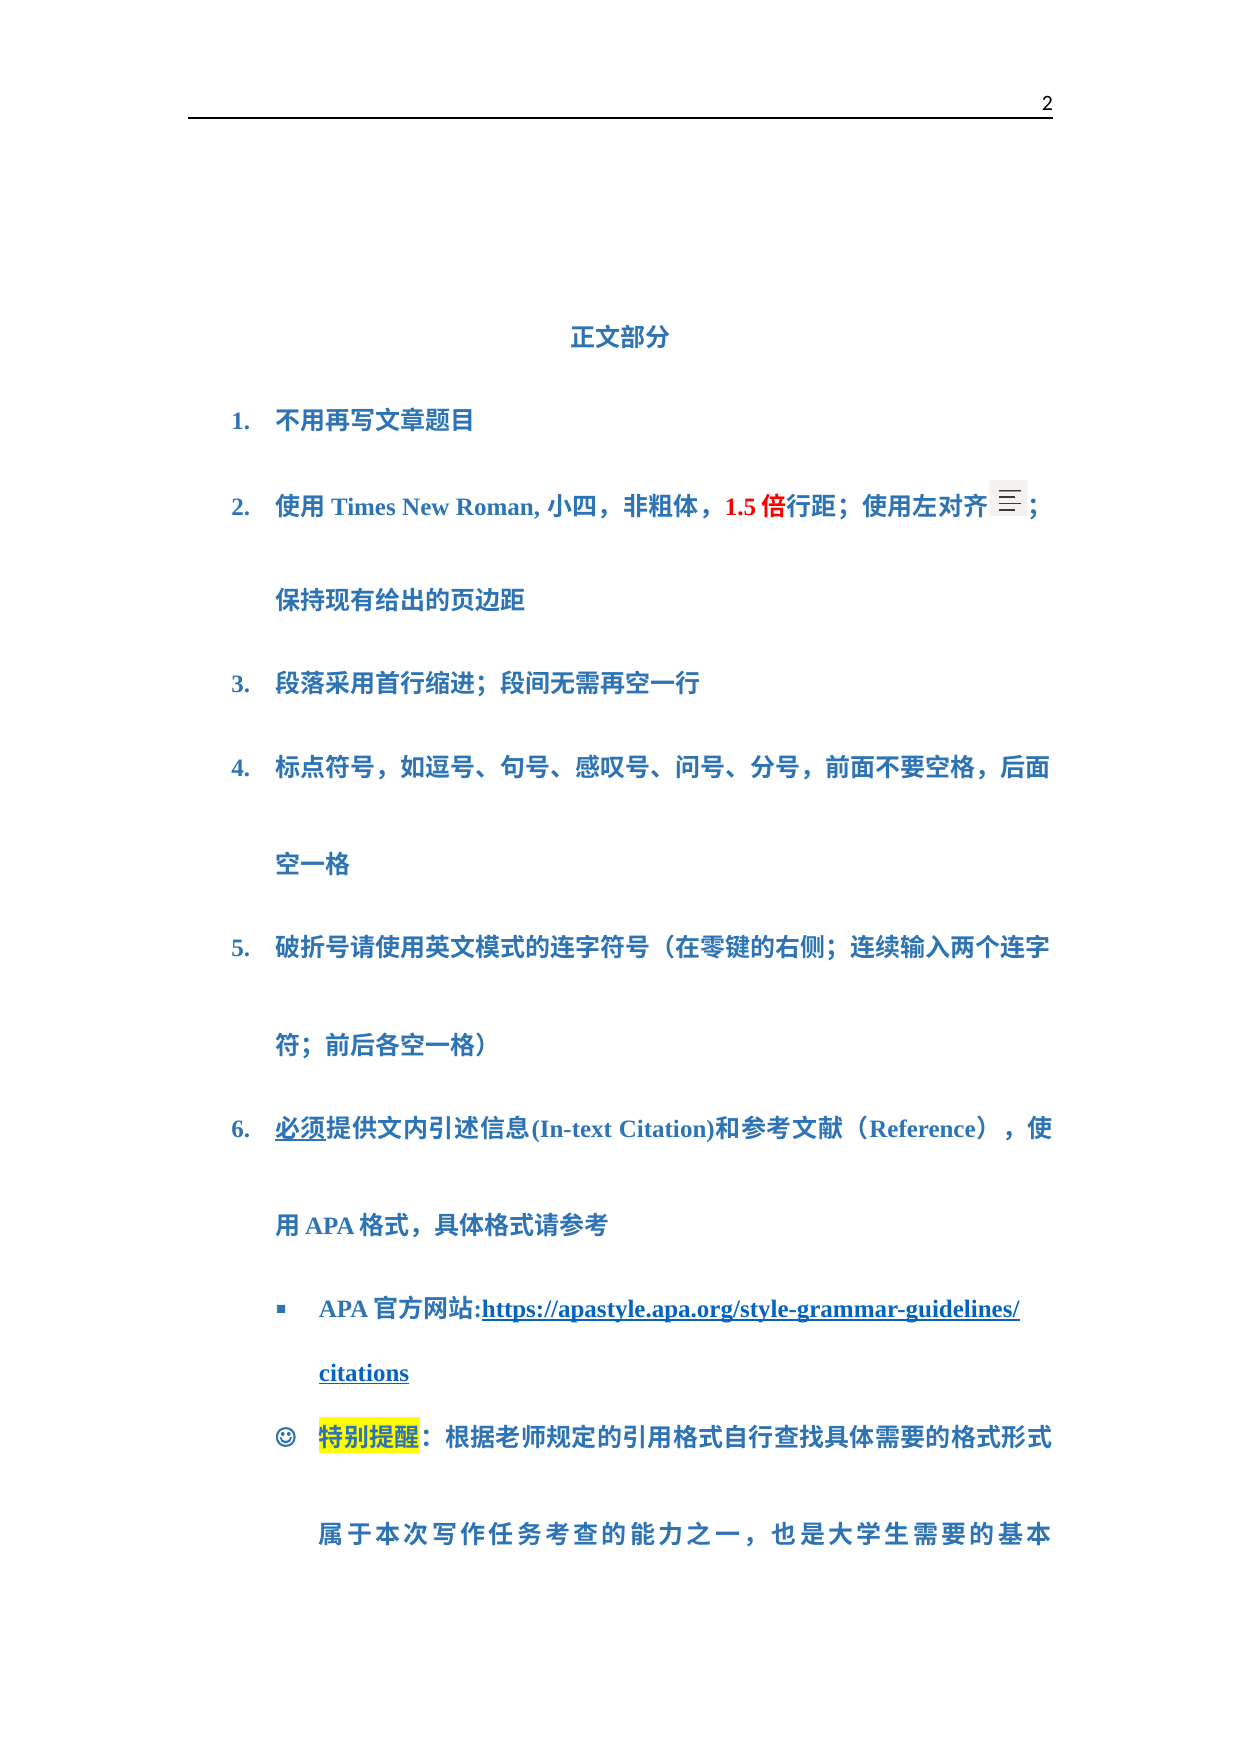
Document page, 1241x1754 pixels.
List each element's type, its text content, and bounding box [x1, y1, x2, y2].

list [275, 1403, 1053, 1565]
list 使用Times New Roman, 小四，非粗体，1.5倍行距；使用左对齐；保持现有给出的页边距 [231, 469, 1053, 631]
list APA官方网站:https://apastyle.apa.org/style-grammar-guidelines/citations [275, 1274, 1053, 1388]
list 破折号请使用英文模式的连字符号（在零键的右侧；连续输入两个连字符；前后各空一格） [231, 913, 1053, 1076]
picture [989, 480, 1028, 516]
list 不用再写文章题目 [231, 386, 1053, 451]
text 正文部分 [187, 303, 1053, 368]
list 必须提供文内引述信息(In-text Citation)和参考文献（Reference），使用APA格式，具体格式请参考 [231, 1094, 1053, 1256]
list 段落采用首行缩进；段间无需再空一行 [231, 649, 1053, 714]
list 标点符号，如逗号、句号、感叹号、问号、分号，前面不要空格，后面空一格 [231, 733, 1053, 895]
